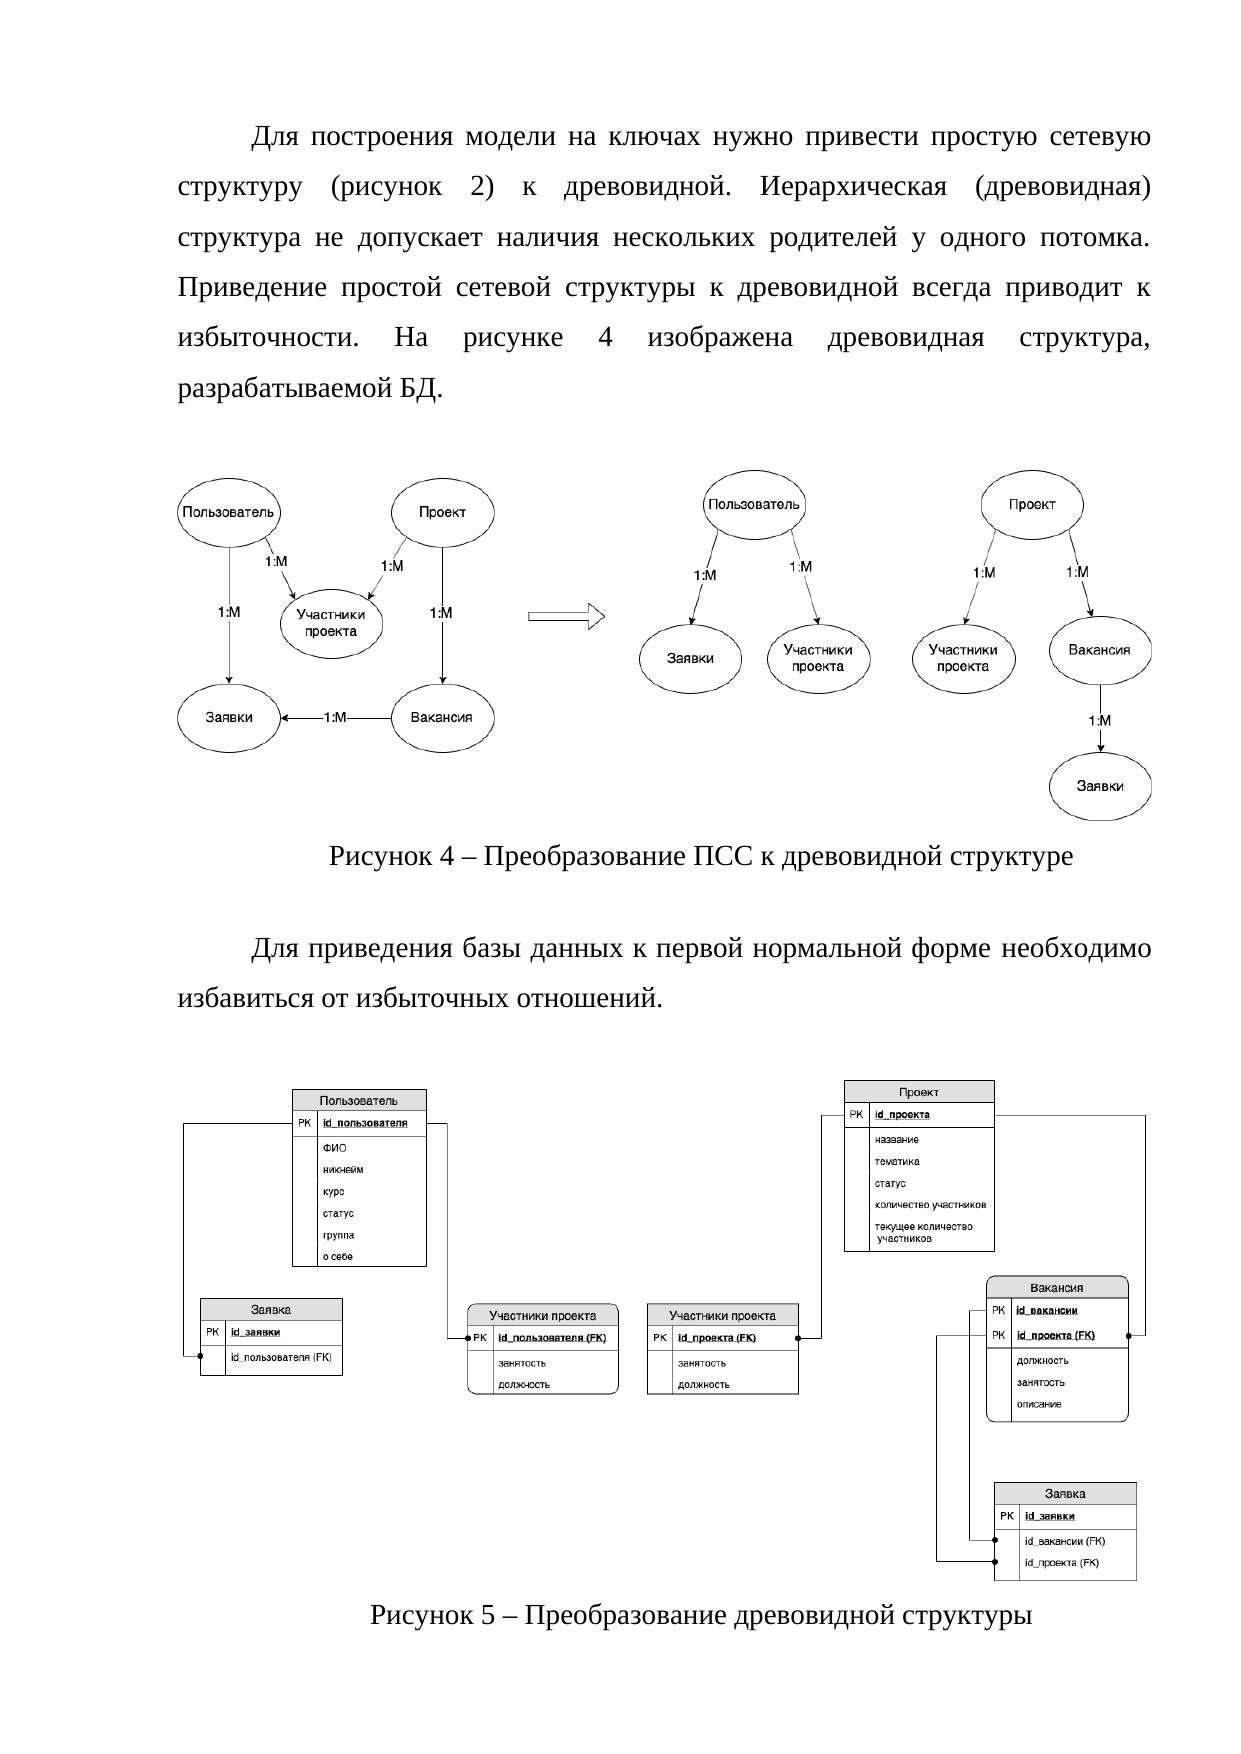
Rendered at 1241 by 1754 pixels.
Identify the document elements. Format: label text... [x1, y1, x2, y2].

text Рисунок 5 – Преобразование древовидной структуры [177, 1597, 1152, 1631]
text Рисунок 4 – Преобразование ПСС к древовидной структуре [177, 838, 1152, 871]
picture [177, 1080, 1152, 1581]
text Для приведения базы данных к первой нормальной форме необходимо избавиться от избыточных отношений. [177, 930, 1152, 1014]
picture [177, 470, 1152, 821]
text Для построения модели на ключах нужно привести простую сетевую структуру (рисунок 2) к древовидной. Иерархическая (древовидная) структура не допускает наличия нескольких родителей у одного потомка. Приведение простой сетевой структуры к древовидной всегда приводит к избыточности. На рисунке 4 изображена древовидная структура, разрабатываемой БД. [177, 118, 1152, 403]
